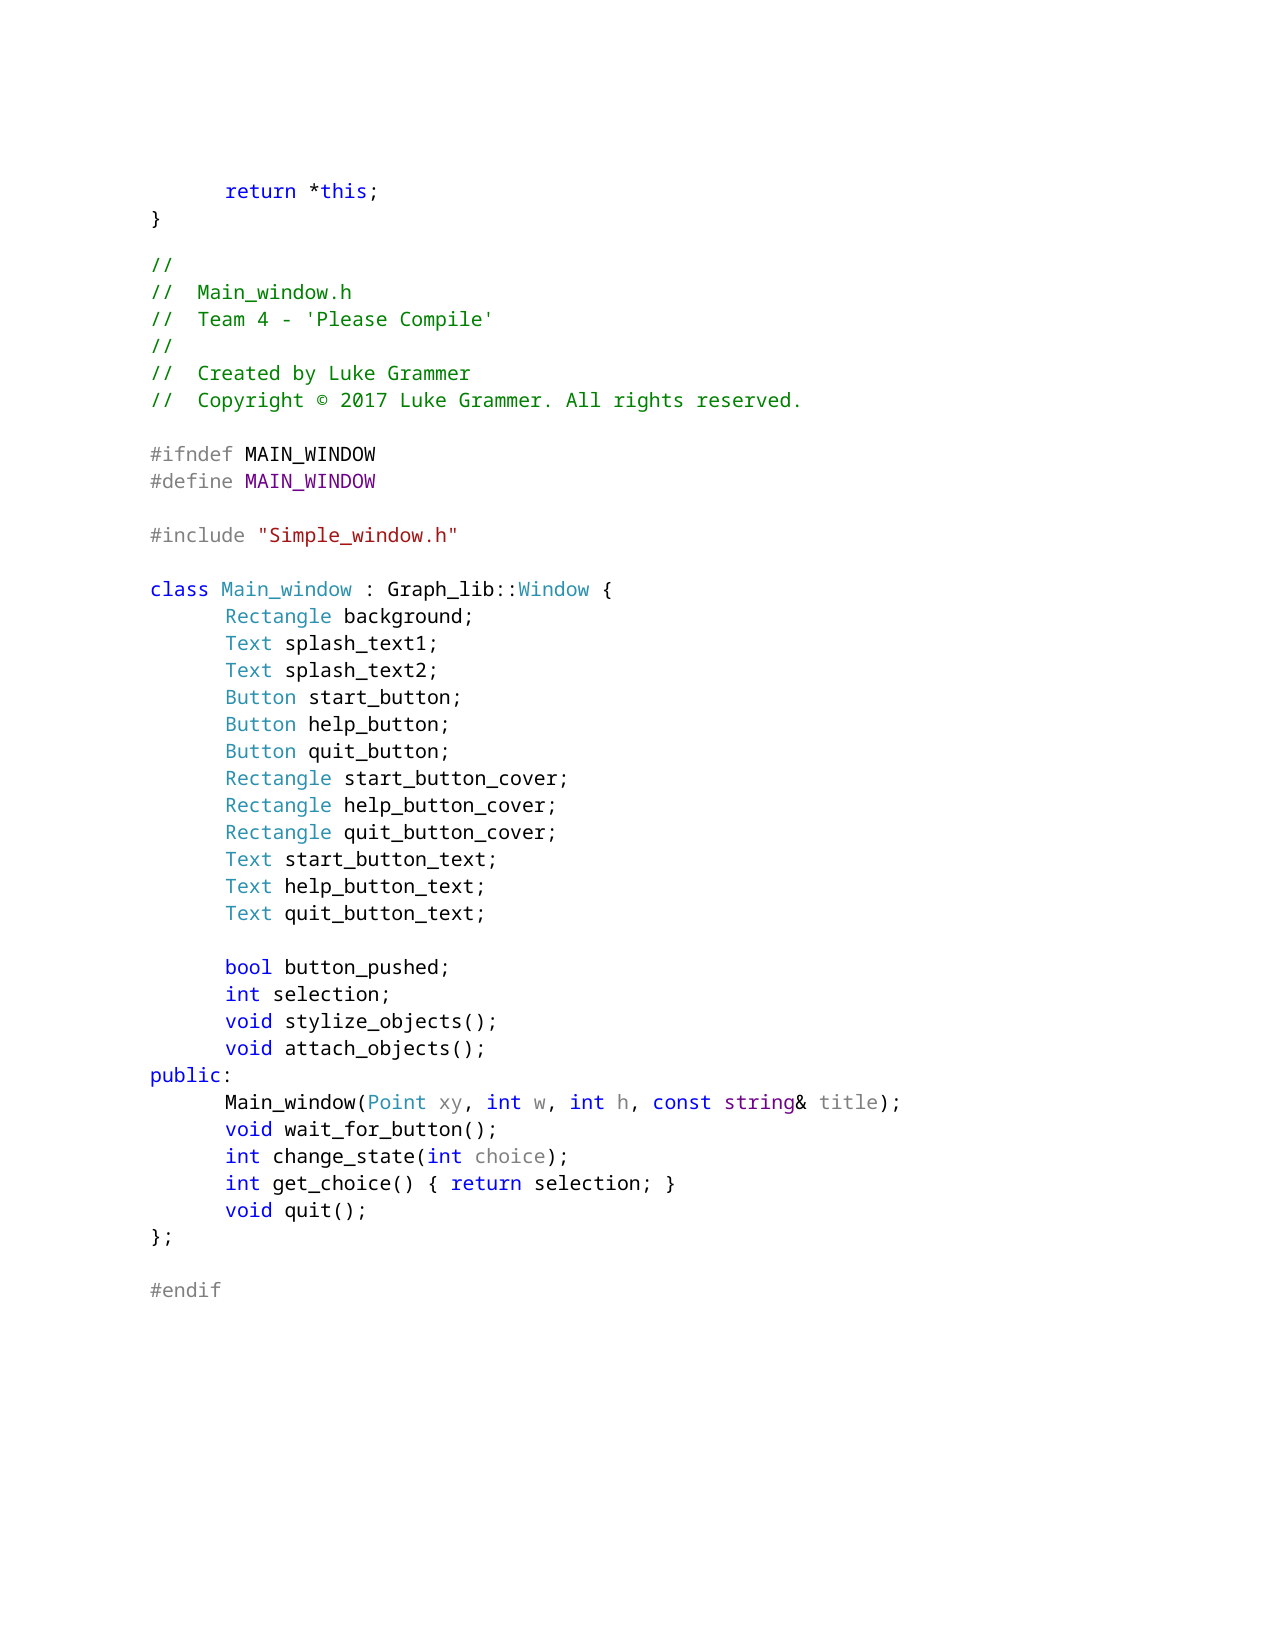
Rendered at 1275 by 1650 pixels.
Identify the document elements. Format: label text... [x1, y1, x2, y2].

text public: [150, 1061, 1125, 1088]
text // [150, 332, 1125, 359]
text Button help_button; [150, 710, 1125, 737]
text Text start_button_text; [150, 845, 1125, 872]
text Text splash_text1; [150, 629, 1125, 656]
text // Created by Luke Grammer [150, 359, 1125, 386]
text Main_window(Point xy, int w, int h, const string& title); [150, 1088, 1125, 1115]
text void quit(); [150, 1196, 1125, 1223]
text } [150, 204, 1125, 231]
text class Main_window : Graph_lib::Window { [150, 575, 1125, 602]
text #include "Simple_window.h" [150, 521, 1125, 548]
text int change_state(int choice); [150, 1142, 1125, 1169]
text Text help_button_text; [150, 872, 1125, 899]
text Rectangle quit_button_cover; [150, 818, 1125, 845]
text int selection; [150, 980, 1125, 1007]
text // [150, 252, 1125, 278]
text Rectangle help_button_cover; [150, 791, 1125, 818]
text int get_choice() { return selection; } [150, 1169, 1125, 1196]
text Text quit_button_text; [150, 899, 1125, 926]
text return *this; [150, 177, 1125, 204]
text // Copyright © 2017 Luke Grammer. All rights reserved. [150, 386, 1125, 413]
text #define MAIN_WINDOW [150, 467, 1125, 494]
text void wait_for_button(); [150, 1115, 1125, 1142]
text // Team 4 - 'Please Compile' [150, 306, 1125, 332]
text #endif [150, 1277, 1125, 1304]
text }; [150, 1223, 1125, 1250]
text Button quit_button; [150, 737, 1125, 764]
text void stylize_objects(); [150, 1007, 1125, 1034]
text void attach_objects(); [150, 1034, 1125, 1061]
text // Main_window.h [150, 278, 1125, 306]
text Rectangle background; [150, 602, 1125, 629]
text Button start_button; [150, 683, 1125, 710]
text bool button_pushed; [150, 953, 1125, 980]
text #ifndef MAIN_WINDOW [150, 440, 1125, 467]
text Text splash_text2; [150, 656, 1125, 683]
text Rectangle start_button_cover; [150, 764, 1125, 791]
